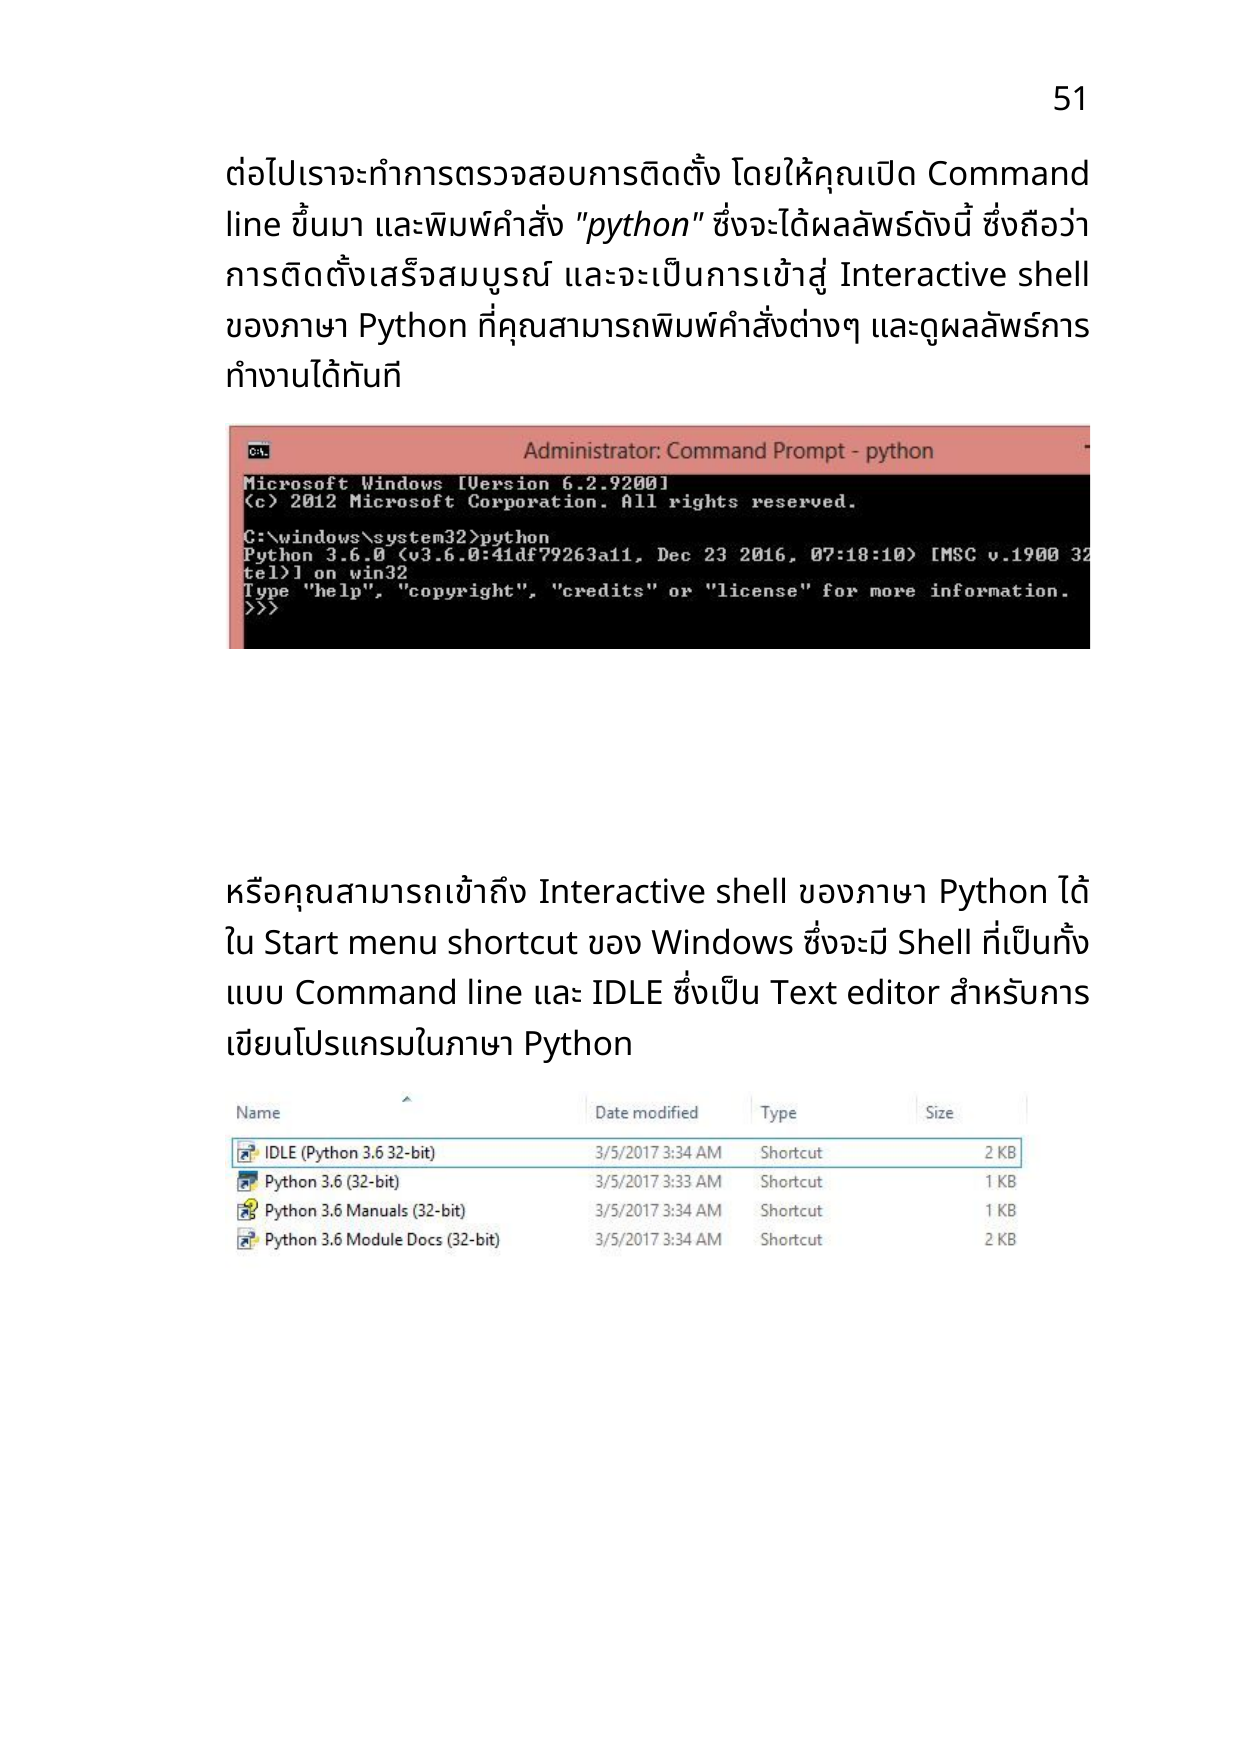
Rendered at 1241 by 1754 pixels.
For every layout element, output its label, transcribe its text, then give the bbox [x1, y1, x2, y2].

text หรือคุณสามารถเข้าถึง Interactive shell ของภาษา Python ได้ใน Start menu shortcut ของ Windows ซึ่งจะมี Shell ที่เป็นทั้งแบบ Command line และ IDLE ซึ่งเป็น Text editor สำหรับการเขียนโปรแกรมในภาษา Python [225, 868, 1090, 1070]
picture [225, 1091, 1091, 1280]
picture [225, 423, 1091, 649]
text ต่อไปเราจะทำการตรวจสอบการติดตั้ง โดยให้คุณเปิด Command line ขึ้นมา และพิมพ์คำสั่ง "python" ซึ่งจะได้ผลลัพธ์ดังนี้ ซึ่งถือว่าการติดตั้งเสร็จสมบูรณ์ และจะเป็นการเข้าสู่ Interactive shell ของภาษา Python ที่คุณสามารถพิมพ์คำสั่งต่างๆ และดูผลลัพธ์การทำงานได้ทันที [225, 150, 1090, 403]
